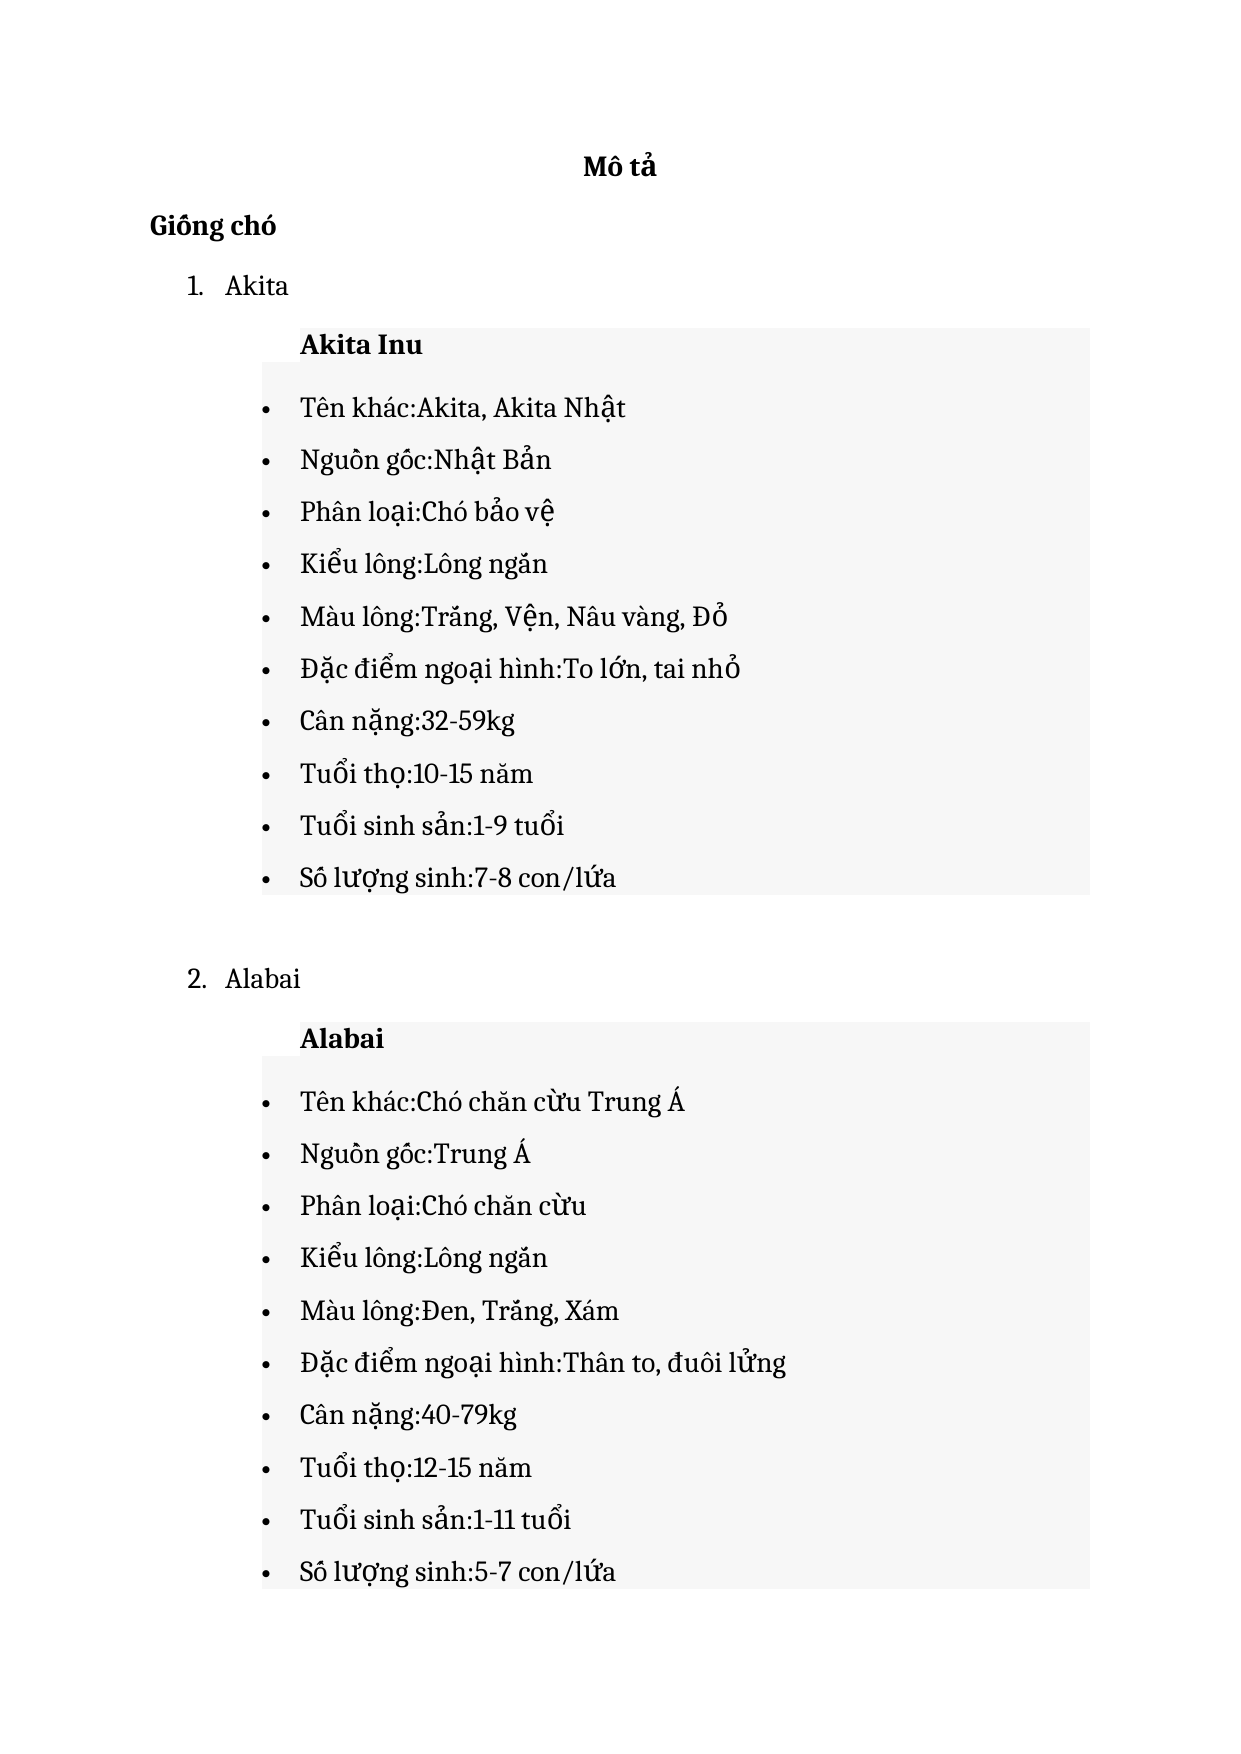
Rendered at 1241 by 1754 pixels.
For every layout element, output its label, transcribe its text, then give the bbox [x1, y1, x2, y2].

list Tuổi thọ:10-15 năm [262, 757, 1090, 790]
list Alabai [187, 963, 1090, 996]
list Phân loại:Chó chăn cừu [262, 1189, 1090, 1223]
list Nguồn gốc:Trung Á [262, 1137, 1090, 1171]
text Akita Inu [300, 328, 1090, 362]
list Số lượng sinh:5-7 con/lứa [262, 1555, 1090, 1589]
text Mô tả [150, 150, 1090, 183]
list Nguồn gốc:Nhật Bản [262, 443, 1090, 477]
text Giống chó [150, 209, 1090, 243]
list Tên khác:Chó chăn cừu Trung Á [262, 1085, 1090, 1118]
list Số lượng sinh:7-8 con/lứa [262, 861, 1090, 895]
list Kiểu lông:Lông ngắn [262, 1242, 1090, 1275]
list Tuổi sinh sản:1-11 tuổi [262, 1503, 1090, 1537]
list Kiểu lông:Lông ngắn [262, 548, 1090, 581]
text Alabai [300, 1022, 1090, 1056]
list Tuổi thọ:12-15 năm [262, 1451, 1090, 1484]
list Đặc điểm ngoại hình:To lớn, tai nhỏ [262, 652, 1090, 686]
list Đặc điểm ngoại hình:Thân to, đuôi lửng [262, 1346, 1090, 1380]
list Màu lông:Trắng, Vện, Nâu vàng, Đỏ [262, 600, 1090, 633]
list Màu lông:Đen, Trắng, Xám [262, 1294, 1090, 1327]
list Phân loại:Chó bảo vệ [262, 495, 1090, 529]
list Akita [187, 269, 1090, 302]
list Tên khác:Akita, Akita Nhật [262, 391, 1090, 424]
list Cân nặng:32-59kg [262, 704, 1090, 738]
list Cân nặng:40-79kg [262, 1398, 1090, 1432]
list Tuổi sinh sản:1-9 tuổi [262, 809, 1090, 843]
